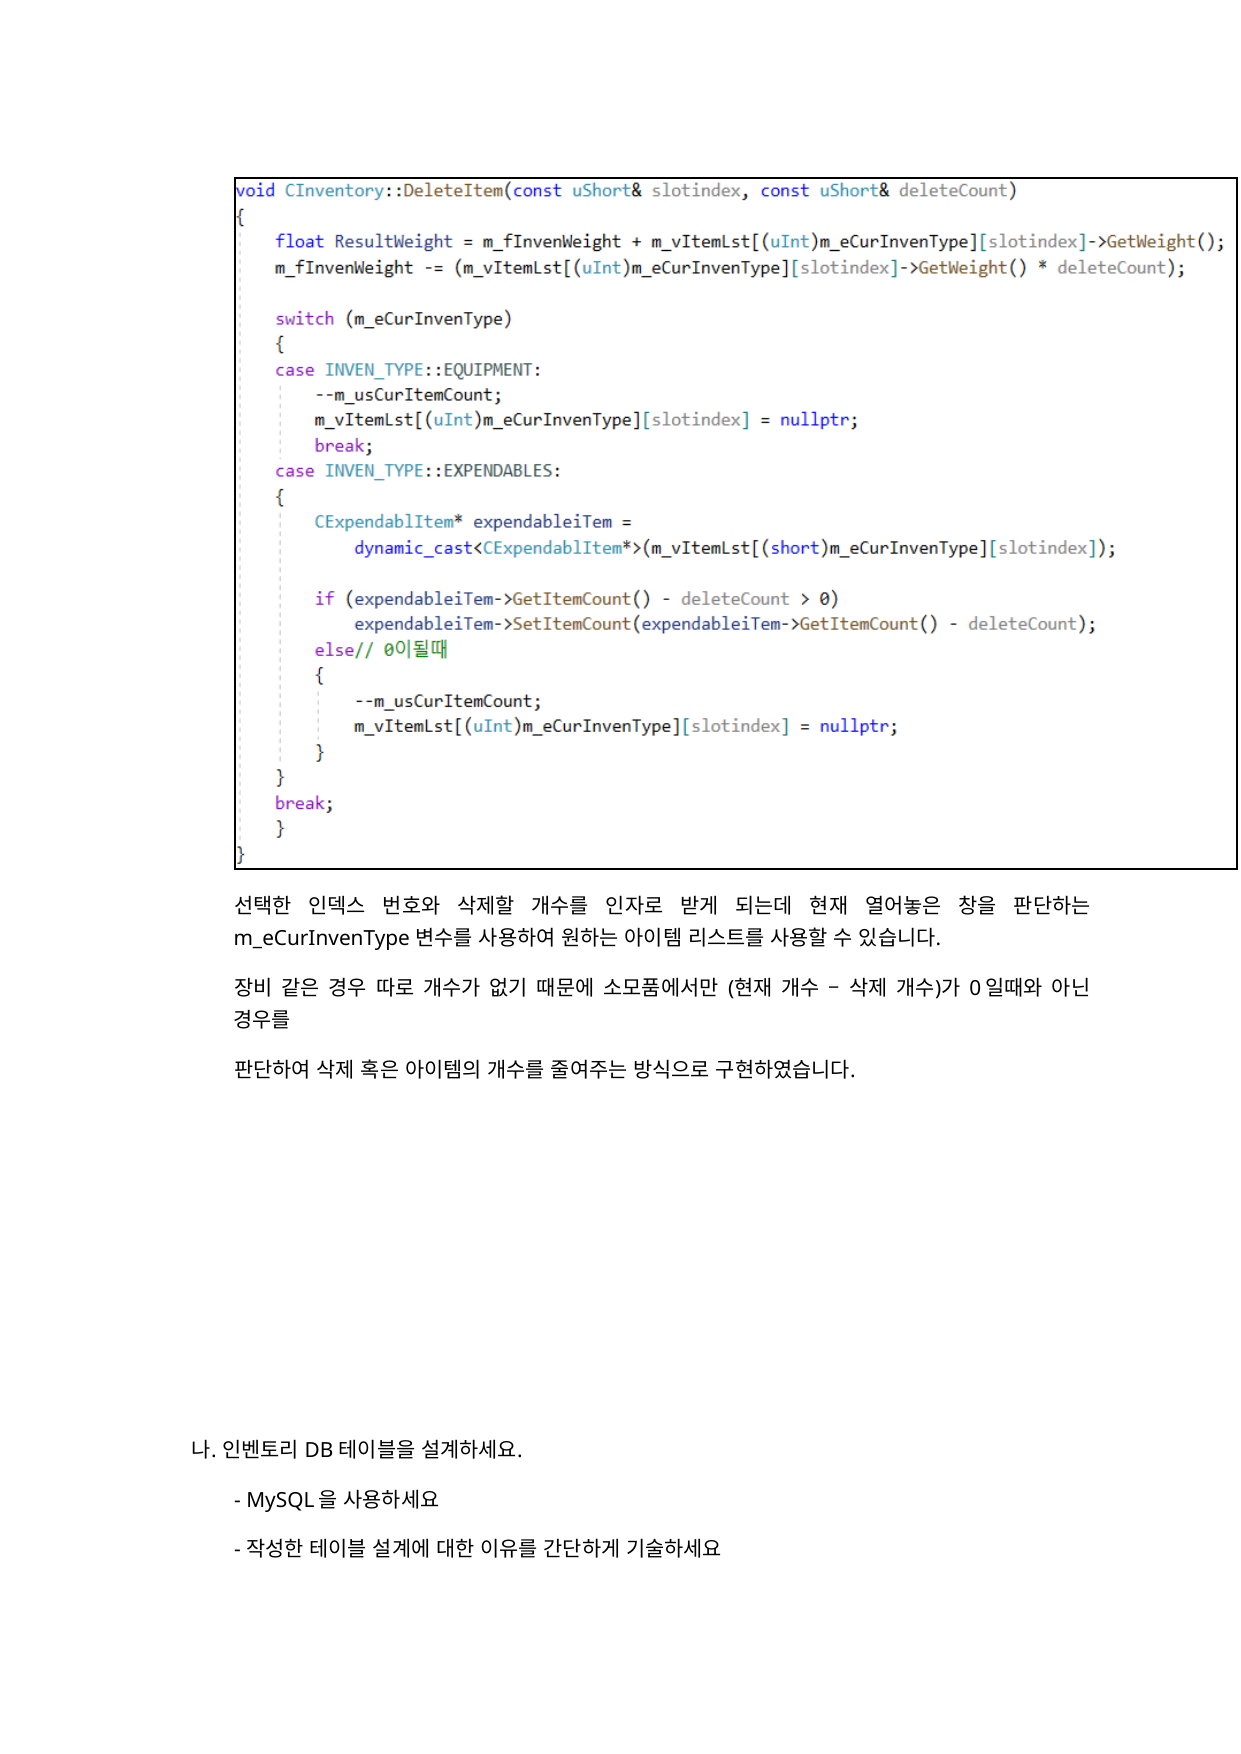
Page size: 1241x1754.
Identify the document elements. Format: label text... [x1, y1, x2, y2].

text 나. 인벤토리 DB 테이블을 설계하세요. [192, 1433, 1090, 1464]
text 선택한 인덱스 번호와 삭제할 개수를 인자로 받게 되는데 현재 열어놓은 창을 판단하는 m_eCurInvenType 변수를 사용하여 원하는 아이템 리스트를 사용할 수 있습니다. [233, 889, 1090, 952]
picture [236, 179, 1236, 868]
text - MySQL을 사용하세요 [192, 1483, 1090, 1513]
text - 작성한 테이블 설계에 대한 이유를 간단하게 기술하세요 [192, 1532, 1090, 1562]
text 판단하여 삭제 혹은 아이템의 개수를 줄여주는 방식으로 구현하였습니다. [233, 1053, 1090, 1083]
text 장비 같은 경우 따로 개수가 없기 때문에 소모품에서만 (현재 개수 – 삭제 개수)가 0일때와 아닌 경우를 [233, 971, 1090, 1034]
